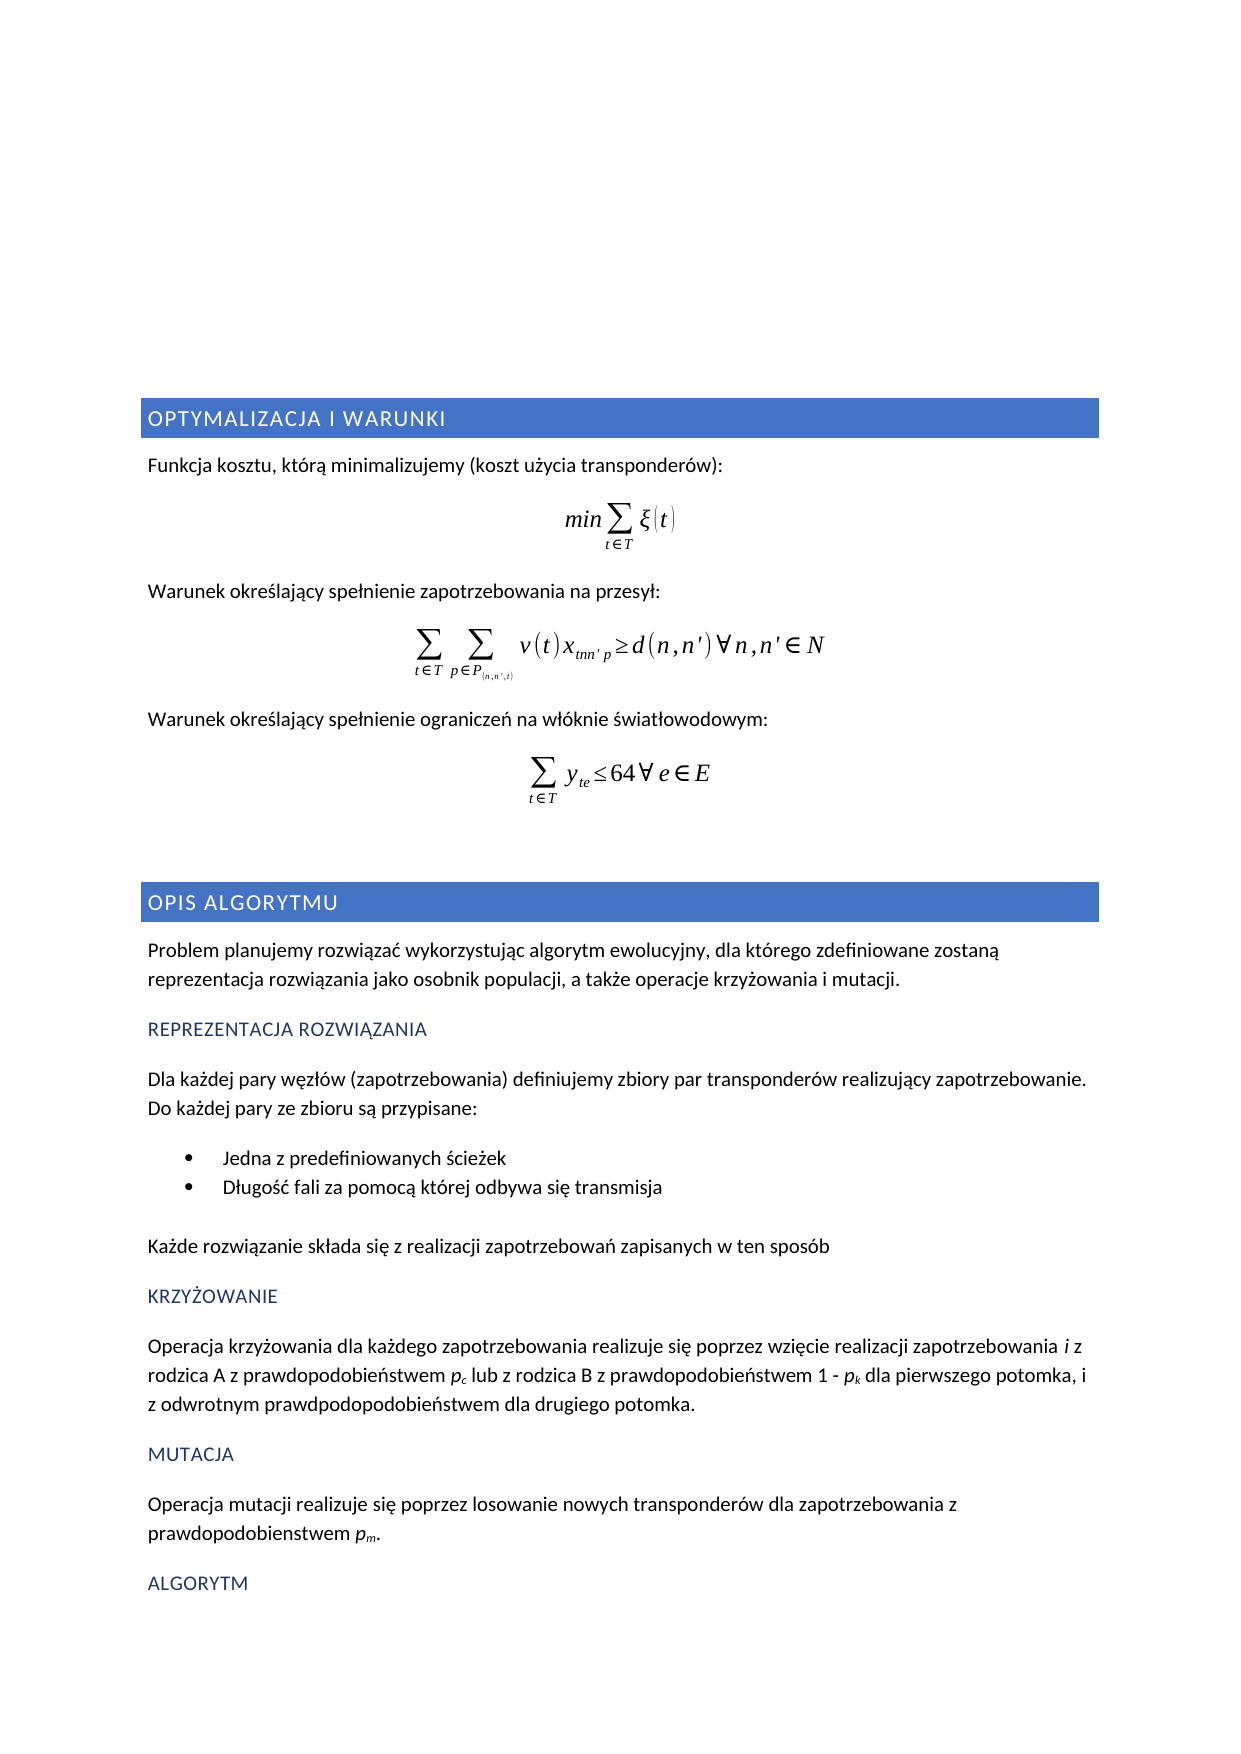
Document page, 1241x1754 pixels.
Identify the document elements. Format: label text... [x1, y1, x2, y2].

text Operacja mutacji realizuje się poprzez losowanie nowych transponderów dla zapotrzebowania z prawdopodobienstwem pm. [148, 1491, 1093, 1546]
text MUTACJA [148, 1441, 1093, 1467]
text Algorytm [148, 1570, 1093, 1596]
text Operacja krzyżowania dla każdego zapotrzebowania realizuje się poprzez wzięcie realizacji zapotrzebowania i z rodzica A z prawdopodobieństwem pc lub z rodzica B z prawdopodobieństwem 1 - pk dla pierwszego potomka, i z odwrotnym prawdpodopodobieństwem dla drugiego potomka. [148, 1333, 1093, 1417]
subtitle Optymalizacja i warunki [148, 404, 1093, 432]
text Dla każdej pary węzłów (zapotrzebowania) definiujemy zbiory par transponderów realizujący zapotrzebowanie. Do każdej pary ze zbioru są przypisane: [148, 1066, 1093, 1121]
text Warunek określający spełnienie ograniczeń na włóknie światłowodowym: [148, 707, 1093, 732]
text Problem planujemy rozwiązać wykorzystując algorytm ewolucyjny, dla którego zdefiniowane zostaną reprezentacja rozwiązania jako osobnik populacji, a także operacje krzyżowania i mutacji. [148, 937, 1093, 992]
text KRZYŻOWANIE [148, 1283, 1093, 1308]
text Warunek określający spełnienie zapotrzebowania na przesył: [148, 578, 1093, 603]
list Długość fali za pomocą której odbywa się transmisja [185, 1174, 1093, 1200]
list Jedna z predefiniowanych ścieżek [185, 1145, 1093, 1171]
text Funkcja kosztu, którą minimalizujemy (koszt użycia transponderów): [148, 453, 1093, 478]
text Reprezentacja rozwiązania [148, 1016, 1093, 1042]
subtitle OPIS ALGORYTMU [148, 888, 1093, 916]
list Każde rozwiązanie składa się z realizacji zapotrzebowań zapisanych w ten sposób [148, 1233, 1093, 1258]
